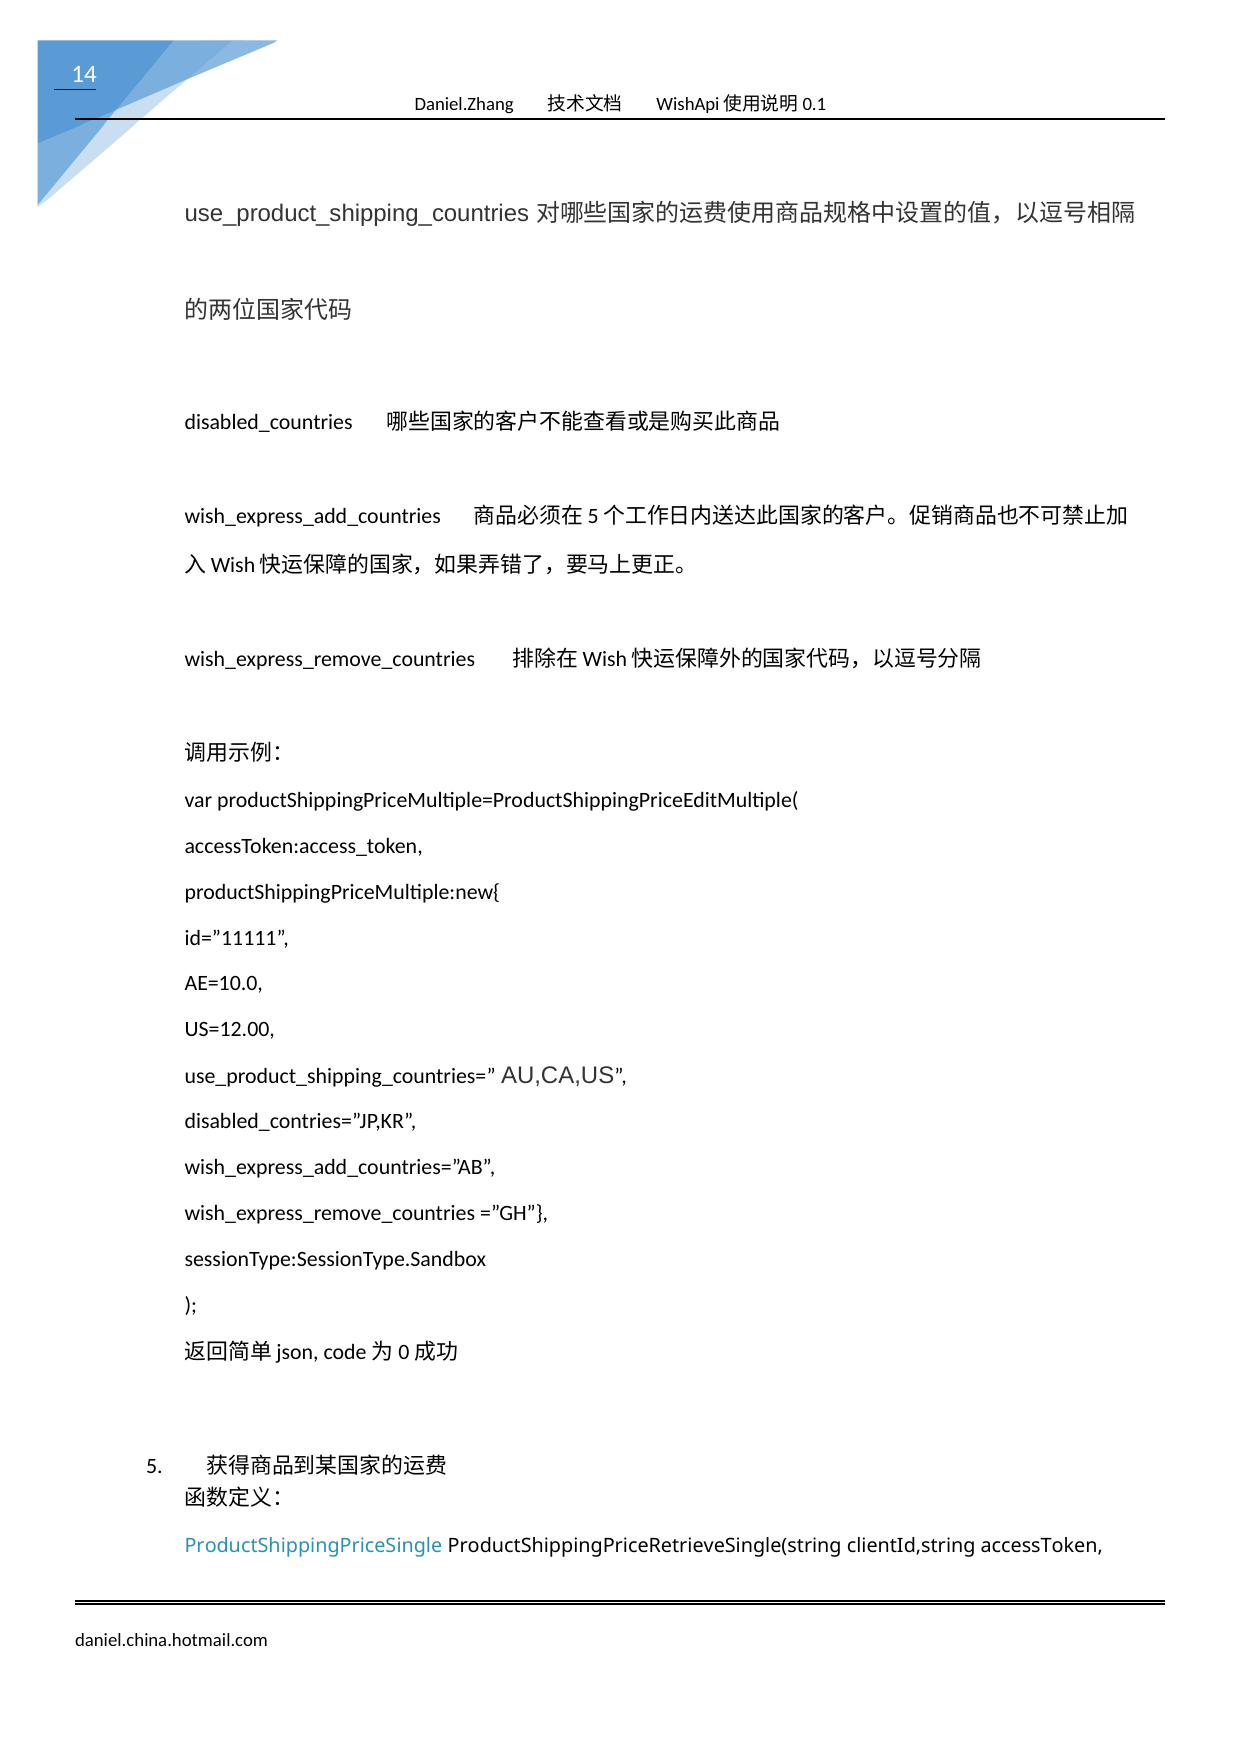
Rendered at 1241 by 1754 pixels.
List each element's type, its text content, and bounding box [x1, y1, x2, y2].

text ); [184, 1288, 1143, 1321]
text 调用示例： [184, 735, 1143, 767]
picture [37, 40, 279, 209]
text wish_express_add_countries 商品必须在5个工作日内送达此国家的客户。促销商品也不可禁止加入Wish快运保障的国家，如果弄错了，要马上更正。 [184, 498, 1143, 579]
text 函数定义： [184, 1480, 1143, 1512]
text sessionType:SessionType.Sandbox [184, 1242, 1143, 1275]
text disabled_contries=”JP,KR”, [184, 1105, 1143, 1137]
text wish_express_remove_countries =”GH”}, [184, 1196, 1143, 1229]
text use_product_shipping_countries 对哪些国家的运费使用商品规格中设置的值，以逗号相隔的两位国家代码 [184, 178, 1143, 341]
text US=12.00, [184, 1012, 1143, 1045]
text wish_express_add_countries=”AB”, [184, 1151, 1143, 1183]
text var productShippingPriceMultiple=ProductShippingPriceEditMultiple( [184, 783, 1143, 816]
text 返回简单json, code 为 0 成功 [184, 1334, 1143, 1366]
text AE=10.0, [184, 967, 1143, 999]
text productShippingPriceMultiple:new{ [184, 875, 1143, 907]
text disabled_countries 哪些国家的客户不能查看或是购买此商品 [184, 404, 1143, 436]
text id=”11111”, [184, 921, 1143, 953]
text wish_express_remove_countries 排除在Wish快运保障外的国家代码，以逗号分隔 [184, 641, 1143, 673]
text use_product_shipping_countries=” AU,CA,US”, [184, 1058, 1143, 1091]
text accessToken:access_token, [184, 829, 1143, 862]
list 获得商品到某国家的运费 [162, 1447, 1165, 1480]
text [184, 1528, 1143, 1561]
